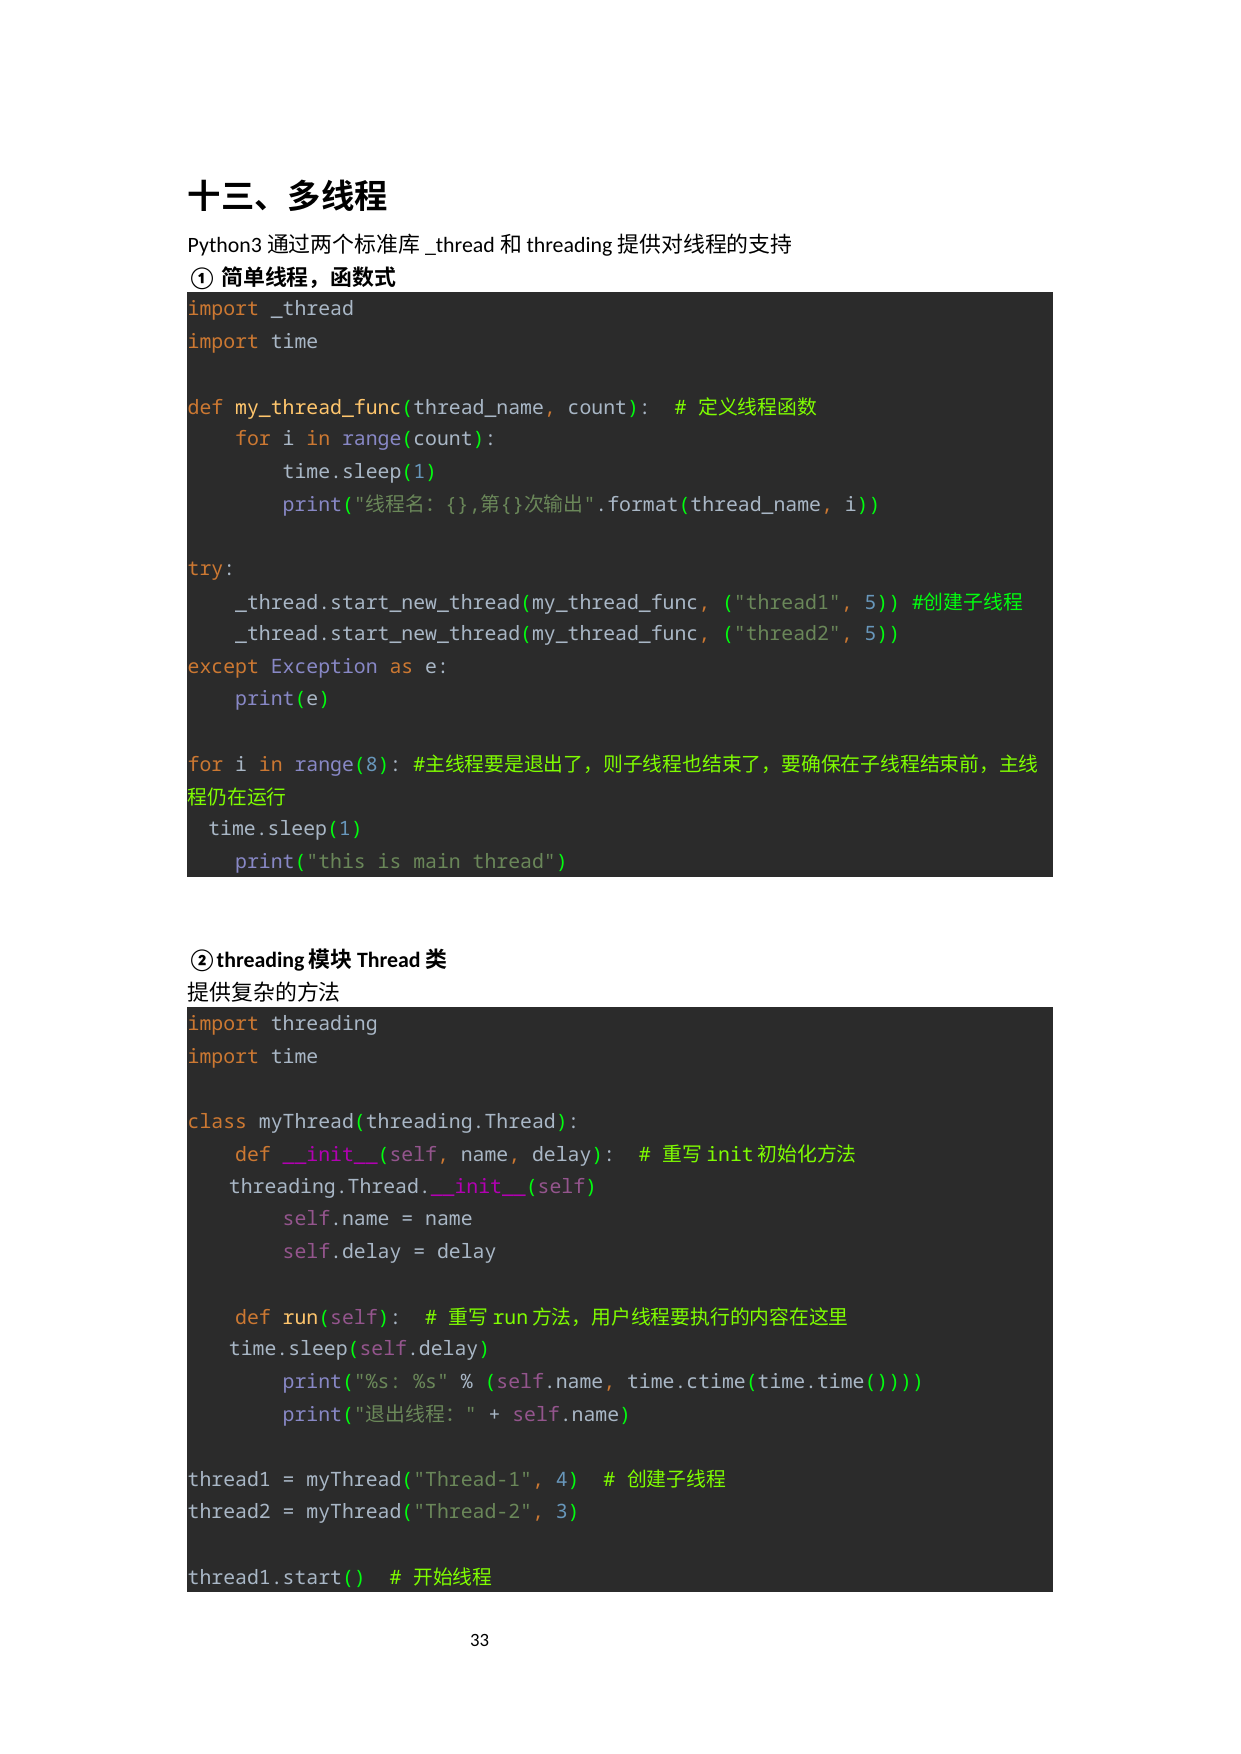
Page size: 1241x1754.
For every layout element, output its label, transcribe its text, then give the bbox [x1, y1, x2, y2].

text 十三、多线程 [187, 162, 1053, 227]
text ①简单线程，函数式 [187, 259, 1053, 292]
text Python3 通过两个标准库 _thread 和 threading 提供对线程的支持 [187, 227, 1053, 259]
text ②threading模块Thread类 [187, 942, 1053, 974]
text import _thread import time def my_thread_func(thread_name, count): # 定义线程函数 for i in range(count): time.sleep(1) print("线程名：{},第{}次输出".format(thread_name, i)) try: _thread.start_new_thread(my_thread_func, ("thread1", 5)) #创建子线程 _thread.start_new_thread(my_thread_func, ("thread2", 5)) except Exception as e: print(e) for i in range(8): #主线程要是退出了，则子线程也结束了，要确保在子线程结束前，主线程仍在运行 time.sleep(1) print("this is main thread") [187, 292, 1053, 877]
text 提供复杂的方法 [187, 974, 1053, 1007]
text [187, 1007, 1053, 1592]
